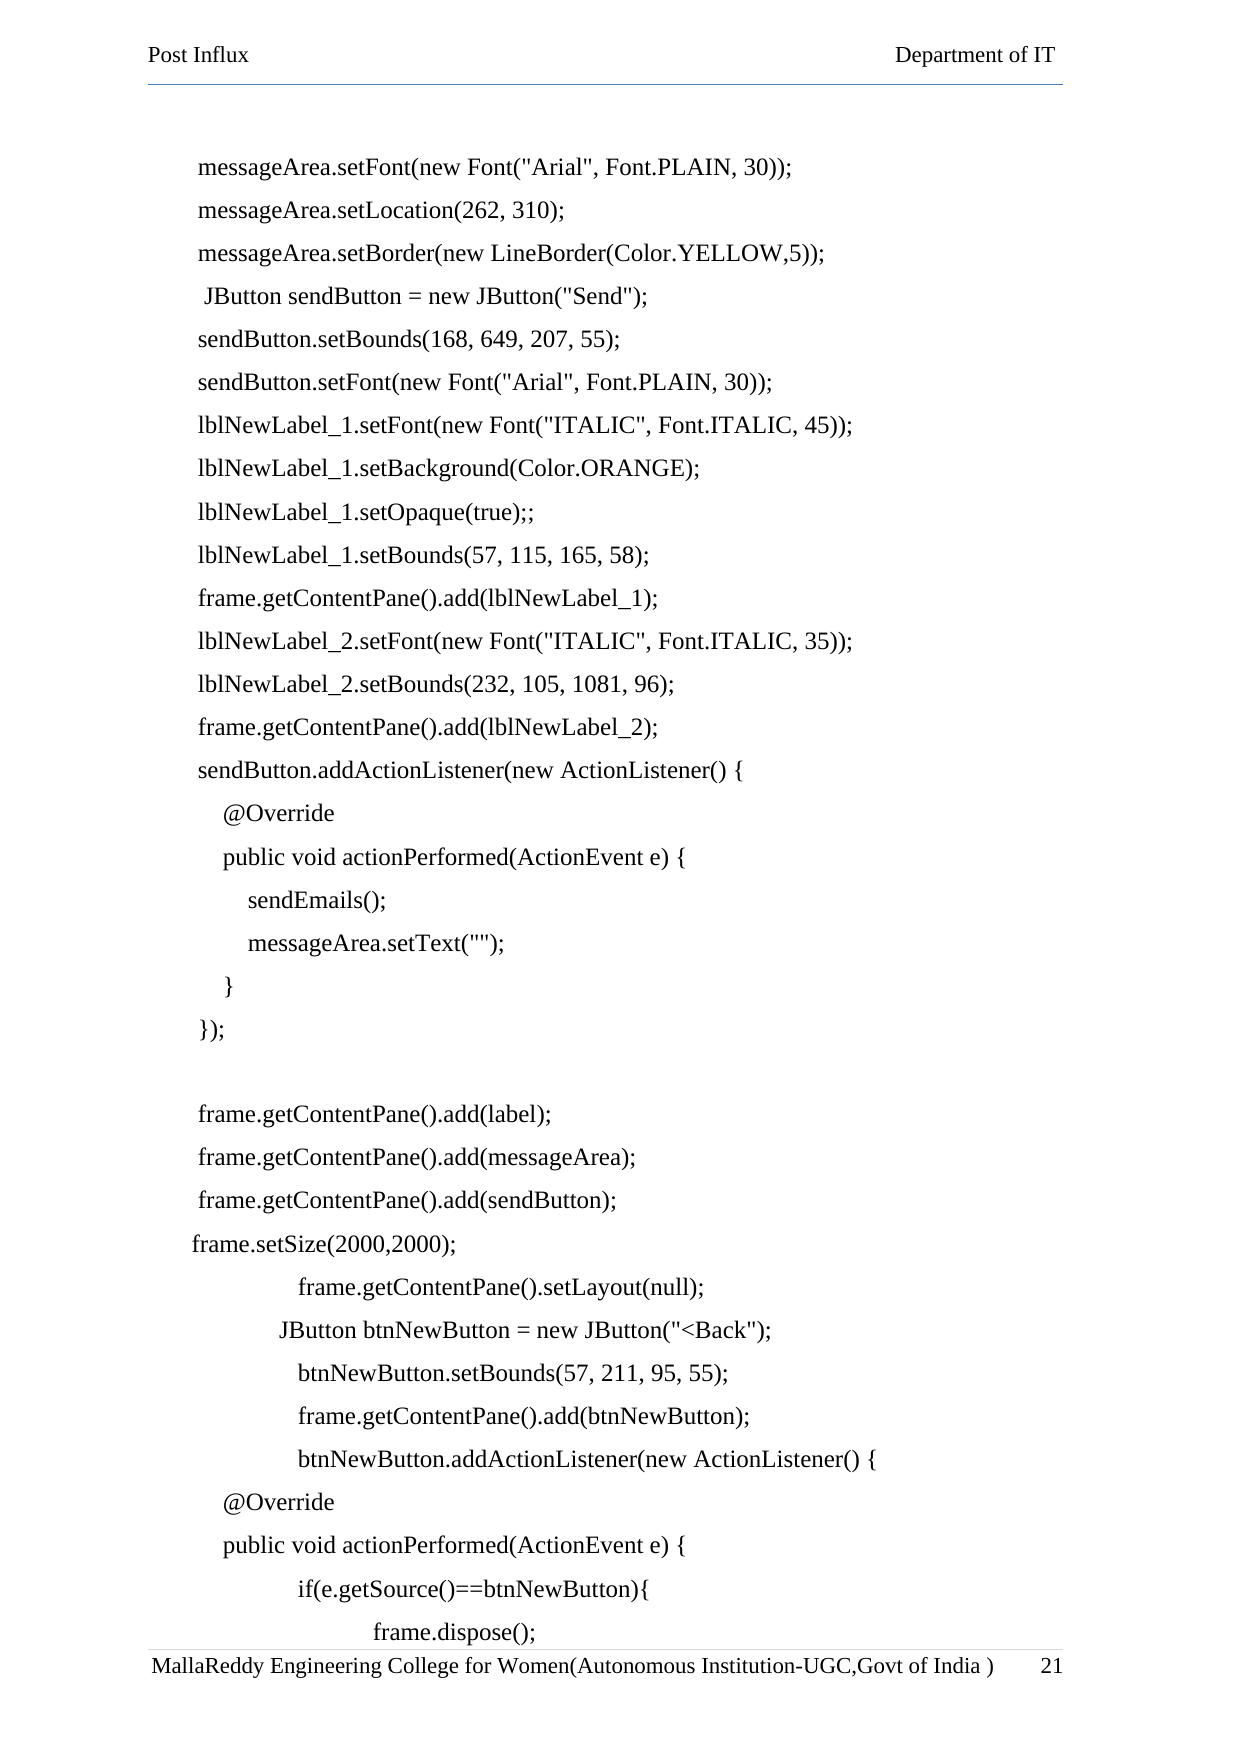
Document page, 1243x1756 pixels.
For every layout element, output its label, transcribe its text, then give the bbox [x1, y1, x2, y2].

text sendEmails(); [148, 885, 1063, 913]
text frame.getContentPane().add(lblNewLabel_2); [148, 712, 1063, 741]
text lblNewLabel_1.setBounds(57, 115, 165, 58); [148, 540, 1063, 568]
text @Override [148, 798, 1063, 827]
text sendButton.setFont(new Font("Arial", Font.PLAIN, 30)); [148, 367, 1063, 396]
text frame.getContentPane().add(sendButton); [148, 1186, 1063, 1214]
text frame.dispose(); [148, 1617, 1063, 1646]
text }); [148, 1014, 1063, 1043]
text JButton sendButton = new JButton("Send"); [148, 281, 1063, 310]
text frame.getContentPane().add(lblNewLabel_1); [148, 583, 1063, 612]
text public void actionPerformed(ActionEvent e) { [148, 1531, 1063, 1559]
text lblNewLabel_2.setFont(new Font("ITALIC", Font.ITALIC, 35)); [148, 626, 1063, 655]
text frame.getContentPane().add(messageArea); [148, 1142, 1063, 1171]
text } [148, 971, 1063, 1000]
text btnNewButton.setBounds(57, 211, 95, 55); [148, 1358, 1063, 1387]
text frame.getContentPane().add(label); [148, 1099, 1063, 1128]
text frame.getContentPane().setLayout(null); [148, 1272, 1063, 1301]
text public void actionPerformed(ActionEvent e) { [148, 842, 1063, 870]
text btnNewButton.addActionListener(new ActionListener() { [148, 1444, 1063, 1473]
text lblNewLabel_2.setBounds(232, 105, 1081, 96); [148, 669, 1063, 698]
text lblNewLabel_1.setBackground(Color.ORANGE); [148, 453, 1063, 482]
text sendButton.addActionListener(new ActionListener() { [148, 755, 1063, 784]
text lblNewLabel_1.setFont(new Font("ITALIC", Font.ITALIC, 45)); [148, 410, 1063, 439]
text messageArea.setLocation(262, 310); [148, 195, 1063, 223]
text messageArea.setText(""); [148, 928, 1063, 957]
text if(e.getSource()==btnNewButton){ [148, 1574, 1063, 1602]
text frame.getContentPane().add(btnNewButton); [148, 1401, 1063, 1430]
text messageArea.setFont(new Font("Arial", Font.PLAIN, 30)); [148, 152, 1063, 180]
text messageArea.setBorder(new LineBorder(Color.YELLOW,5)); [148, 238, 1063, 267]
text sendButton.setBounds(168, 649, 207, 55); [148, 324, 1063, 353]
text @Override [148, 1487, 1063, 1516]
text frame.setSize(2000,2000); [148, 1229, 1063, 1257]
text lblNewLabel_1.setOpaque(true);; [148, 497, 1063, 525]
text JButton btnNewButton = new JButton("<Back"); [148, 1315, 1063, 1344]
